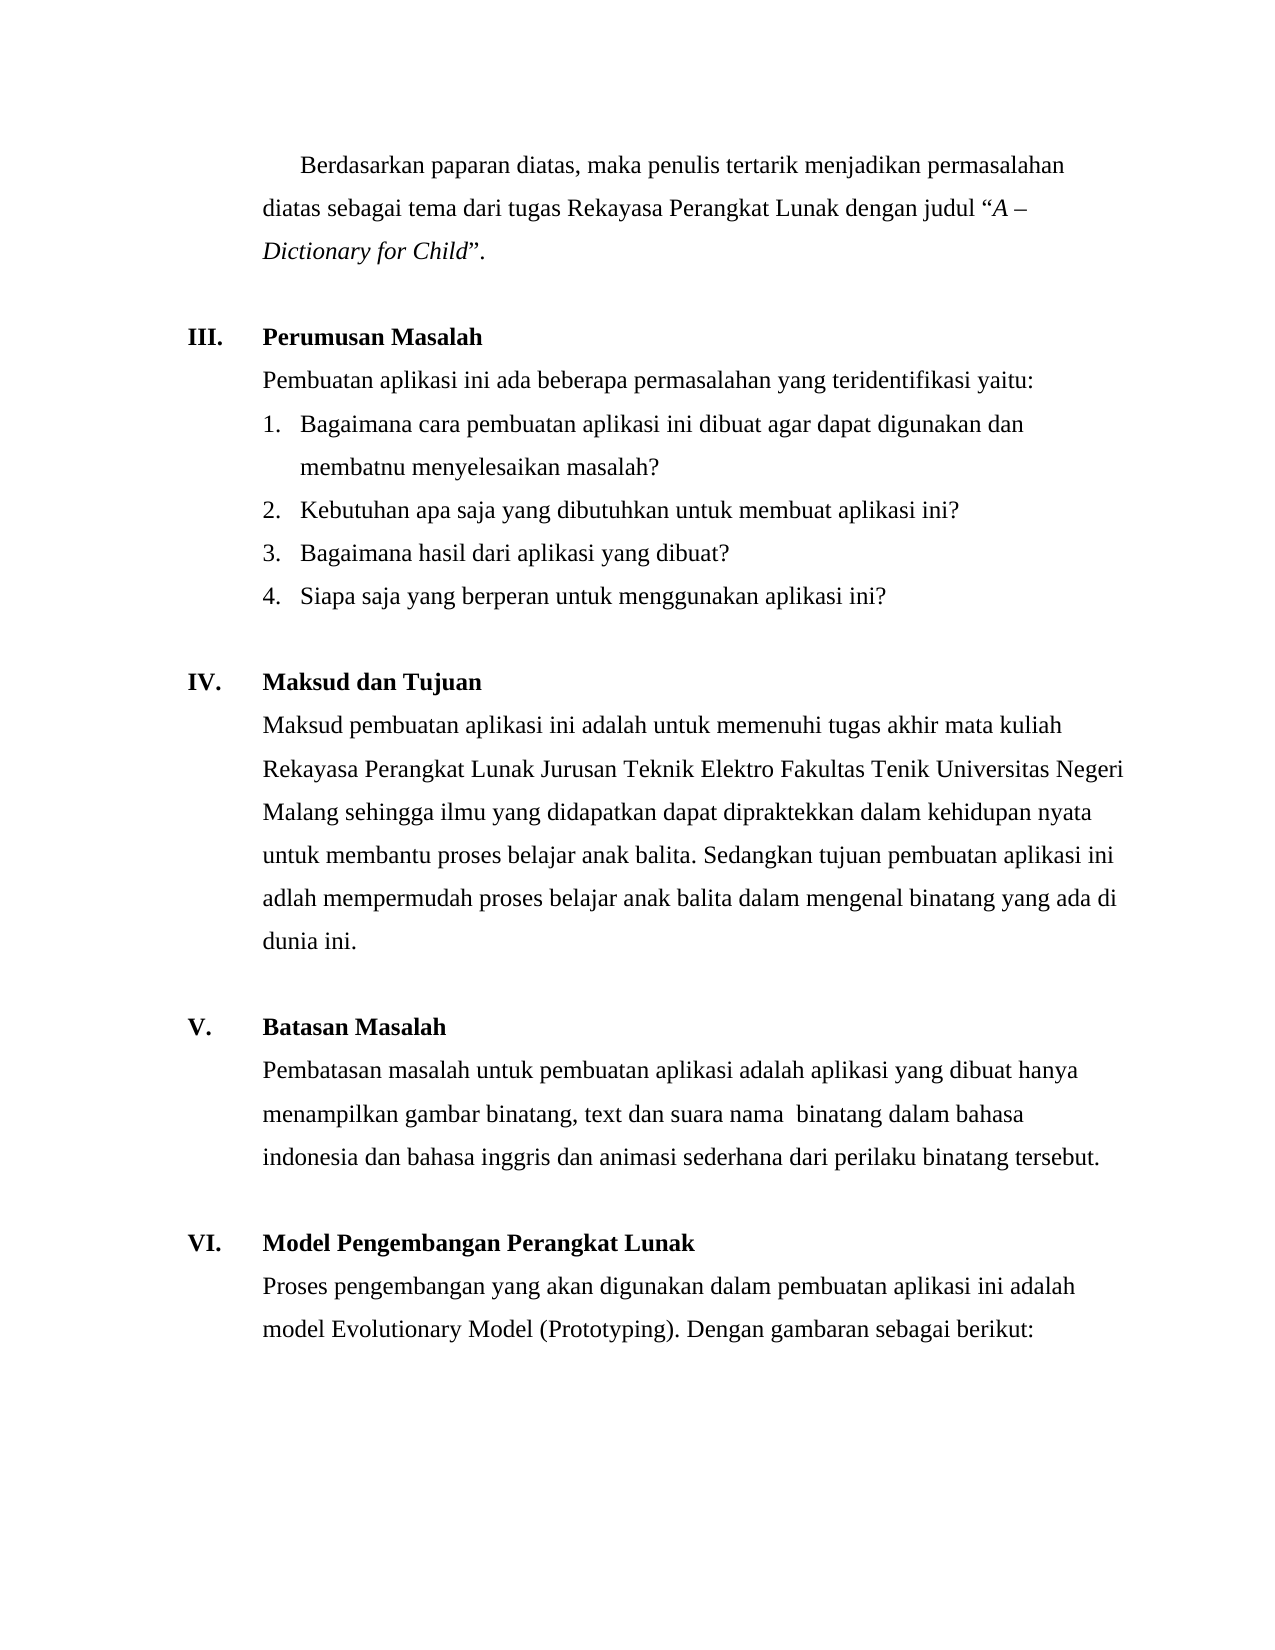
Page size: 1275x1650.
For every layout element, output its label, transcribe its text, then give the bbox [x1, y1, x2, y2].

list Bagaimana cara pembuatan aplikasi ini dibuat agar dapat digunakan dan membatnu menyelesaikan masalah? [262, 409, 1125, 481]
list Maksud dan Tujuan [187, 667, 1125, 696]
list Bagaimana hasil dari aplikasi yang dibuat? [262, 538, 1125, 567]
list Siapa saja yang berperan untuk menggunakan aplikasi ini? [262, 581, 1125, 610]
list Perumusan Masalah [187, 322, 1125, 351]
list Pembuatan aplikasi ini ada beberapa permasalahan yang teridentifikasi yaitu: [262, 366, 1125, 394]
list Pembatasan masalah untuk pembuatan aplikasi adalah aplikasi yang dibuat hanya menampilkan gambar binatang, text dan suara nama binatang dalam bahasa indonesia dan bahasa inggris dan animasi sederhana dari perilaku binatang tersebut. [262, 1056, 1125, 1171]
list Batasan Masalah [187, 1012, 1125, 1041]
list Berdasarkan paparan diatas, maka penulis tertarik menjadikan permasalahan diatas sebagai tema dari tugas Rekayasa Perangkat Lunak dengan judul “A – Dictionary for Child”. [262, 150, 1125, 265]
list Kebutuhan apa saja yang dibutuhkan untuk membuat aplikasi ini? [262, 495, 1125, 524]
list Model Pengembangan Perangkat Lunak [187, 1228, 1125, 1257]
list Maksud pembuatan aplikasi ini adalah untuk memenuhi tugas akhir mata kuliah Rekayasa Perangkat Lunak Jurusan Teknik Elektro Fakultas Tenik Universitas Negeri Malang sehingga ilmu yang didapatkan dapat dipraktekkan dalam kehidupan nyata untuk membantu proses belajar anak balita. Sedangkan tujuan pembuatan aplikasi ini adlah mempermudah proses belajar anak balita dalam mengenal binatang yang ada di dunia ini. [262, 711, 1125, 955]
list Proses pengembangan yang akan digunakan dalam pembuatan aplikasi ini adalah model Evolutionary Model (Prototyping). Dengan gambaran sebagai berikut: [262, 1271, 1125, 1343]
